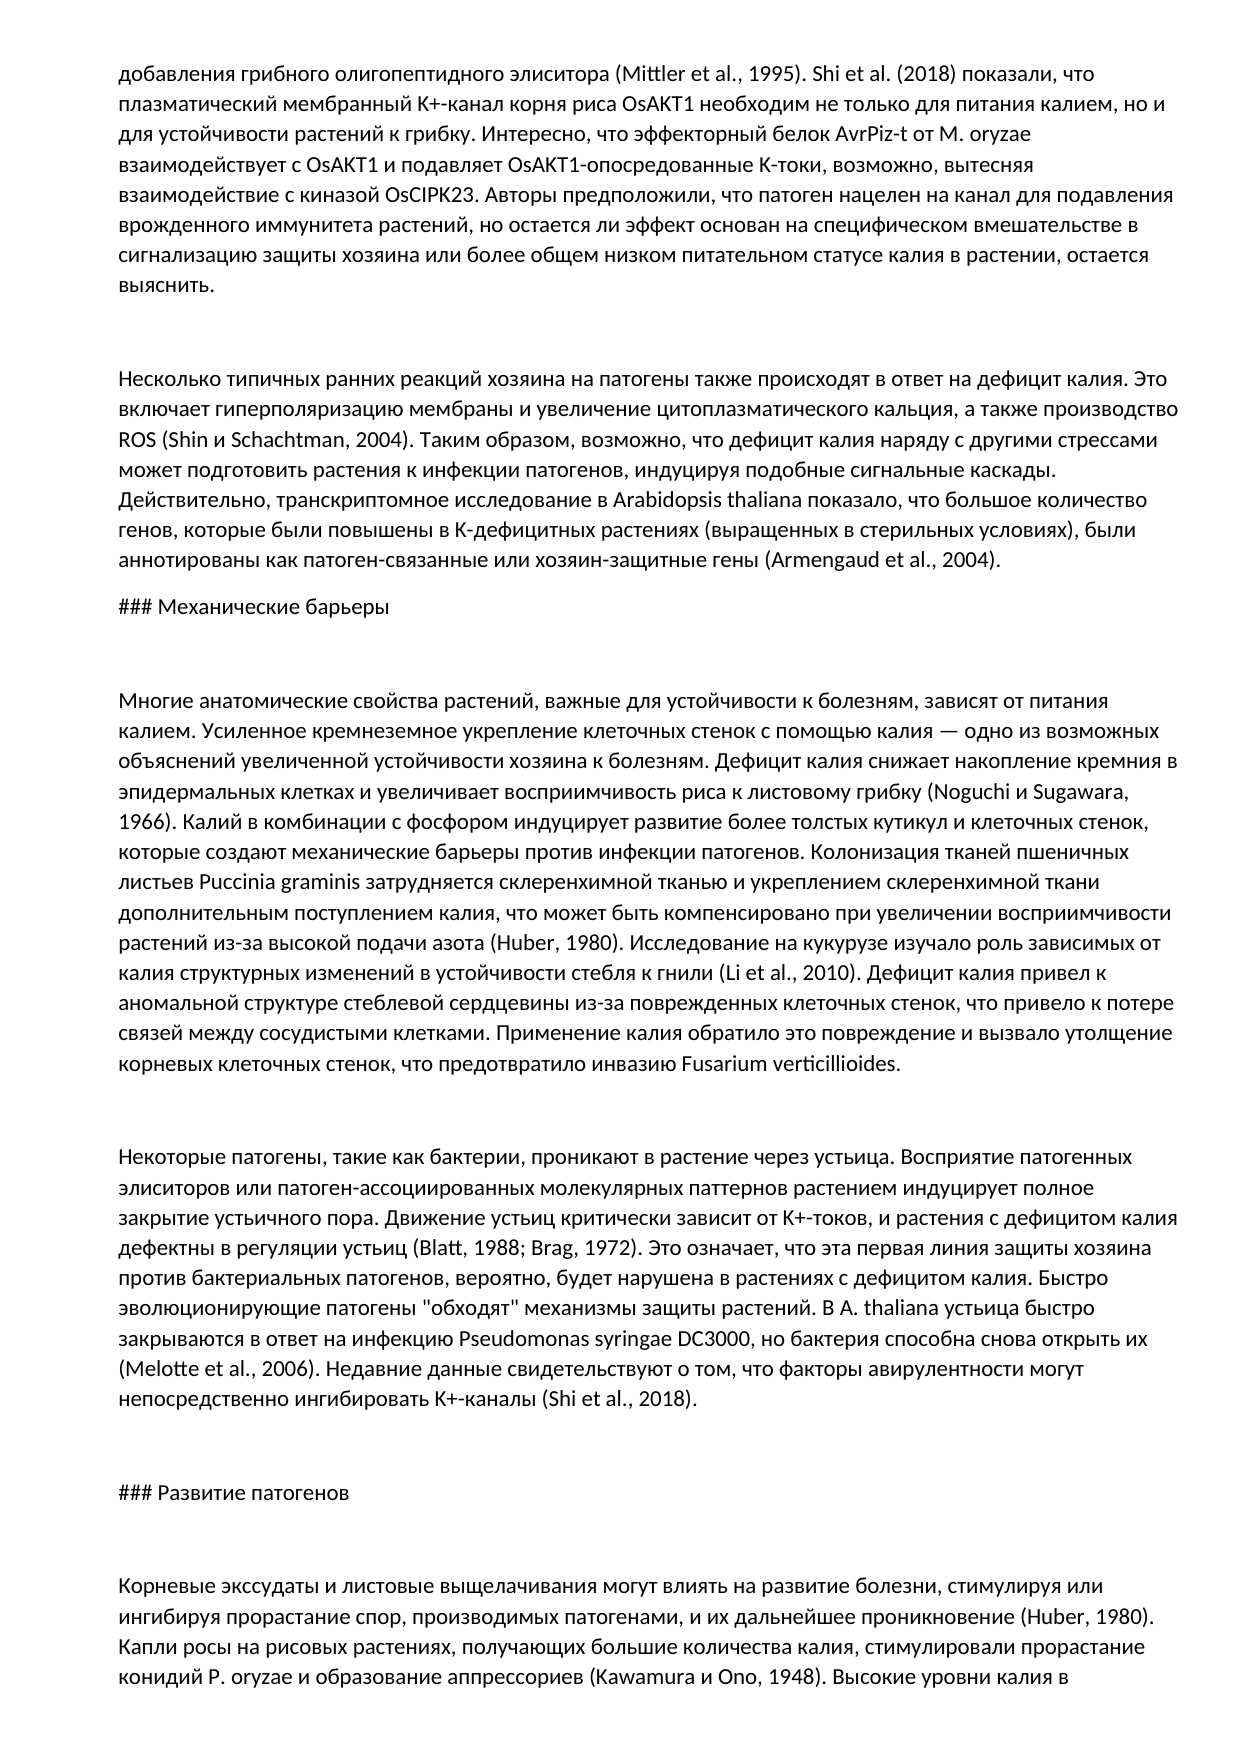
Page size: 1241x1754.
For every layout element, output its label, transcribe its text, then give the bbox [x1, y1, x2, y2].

text ### Механические барьеры [118, 592, 1181, 620]
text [118, 59, 1181, 298]
text ### Развитие патогенов [118, 1478, 1181, 1506]
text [118, 1572, 1181, 1690]
text Многие анатомические свойства растений, важные для устойчивости к болезням, зависят от питания калием. Усиленное кремнеземное укрепление клеточных стенок с помощью калия — одно из возможных объяснений увеличенной устойчивости хозяина к болезням. Дефицит калия снижает накопление кремния в эпидермальных клетках и увеличивает восприимчивость риса к листовому грибку (Noguchi и Sugawara, 1966). Калий в комбинации с фосфором индуцирует развитие более толстых кутикул и клеточных стенок, которые создают механические барьеры против инфекции патогенов. Колонизация тканей пшеничных листьев Puccinia graminis затрудняется склеренхимной тканью и укреплением склеренхимной ткани дополнительным поступлением калия, что может быть компенсировано при увеличении восприимчивости растений из-за высокой подачи азота (Huber, 1980). Исследование на кукурузе изучало роль зависимых от калия структурных изменений в устойчивости стебля к гнили (Li et al., 2010). Дефицит калия привел к аномальной структуре стеблевой сердцевины из-за поврежденных клеточных стенок, что привело к потере связей между сосудистыми клетками. Применение калия обратило это повреждение и вызвало утолщение корневых клеточных стенок, что предотвратило инвазию Fusarium verticillioides. [118, 686, 1181, 1077]
text Некоторые патогены, такие как бактерии, проникают в растение через устьица. Восприятие патогенных элиситоров или патоген-ассоциированных молекулярных паттернов растением индуцирует полное закрытие устьичного пора. Движение устьиц критически зависит от K+-токов, и растения с дефицитом калия дефектны в регуляции устьиц (Blatt, 1988; Brag, 1972). Это означает, что эта первая линия защиты хозяина против бактериальных патогенов, вероятно, будет нарушена в растениях с дефицитом калия. Быстро эволюционирующие патогены "обходят" механизмы защиты растений. В A. thaliana устьица быстро закрываются в ответ на инфекцию Pseudomonas syringae DC3000, но бактерия способна снова открыть их (Melotte et al., 2006). Недавние данные свидетельствуют о том, что факторы авирулентности могут непосредственно ингибировать K+-каналы (Shi et al., 2018). [118, 1142, 1181, 1412]
text Несколько типичных ранних реакций хозяина на патогены также происходят в ответ на дефицит калия. Это включает гиперполяризацию мембраны и увеличение цитоплазматического кальция, а также производство ROS (Shin и Schachtman, 2004). Таким образом, возможно, что дефицит калия наряду с другими стрессами может подготовить растения к инфекции патогенов, индуцируя подобные сигнальные каскады. Действительно, транскриптомное исследование в Arabidopsis thaliana показало, что большое количество генов, которые были повышены в K-дефицитных растениях (выращенных в стерильных условиях), были аннотированы как патоген-связанные или хозяин-защитные гены (Armengaud et al., 2004). [118, 364, 1181, 573]
